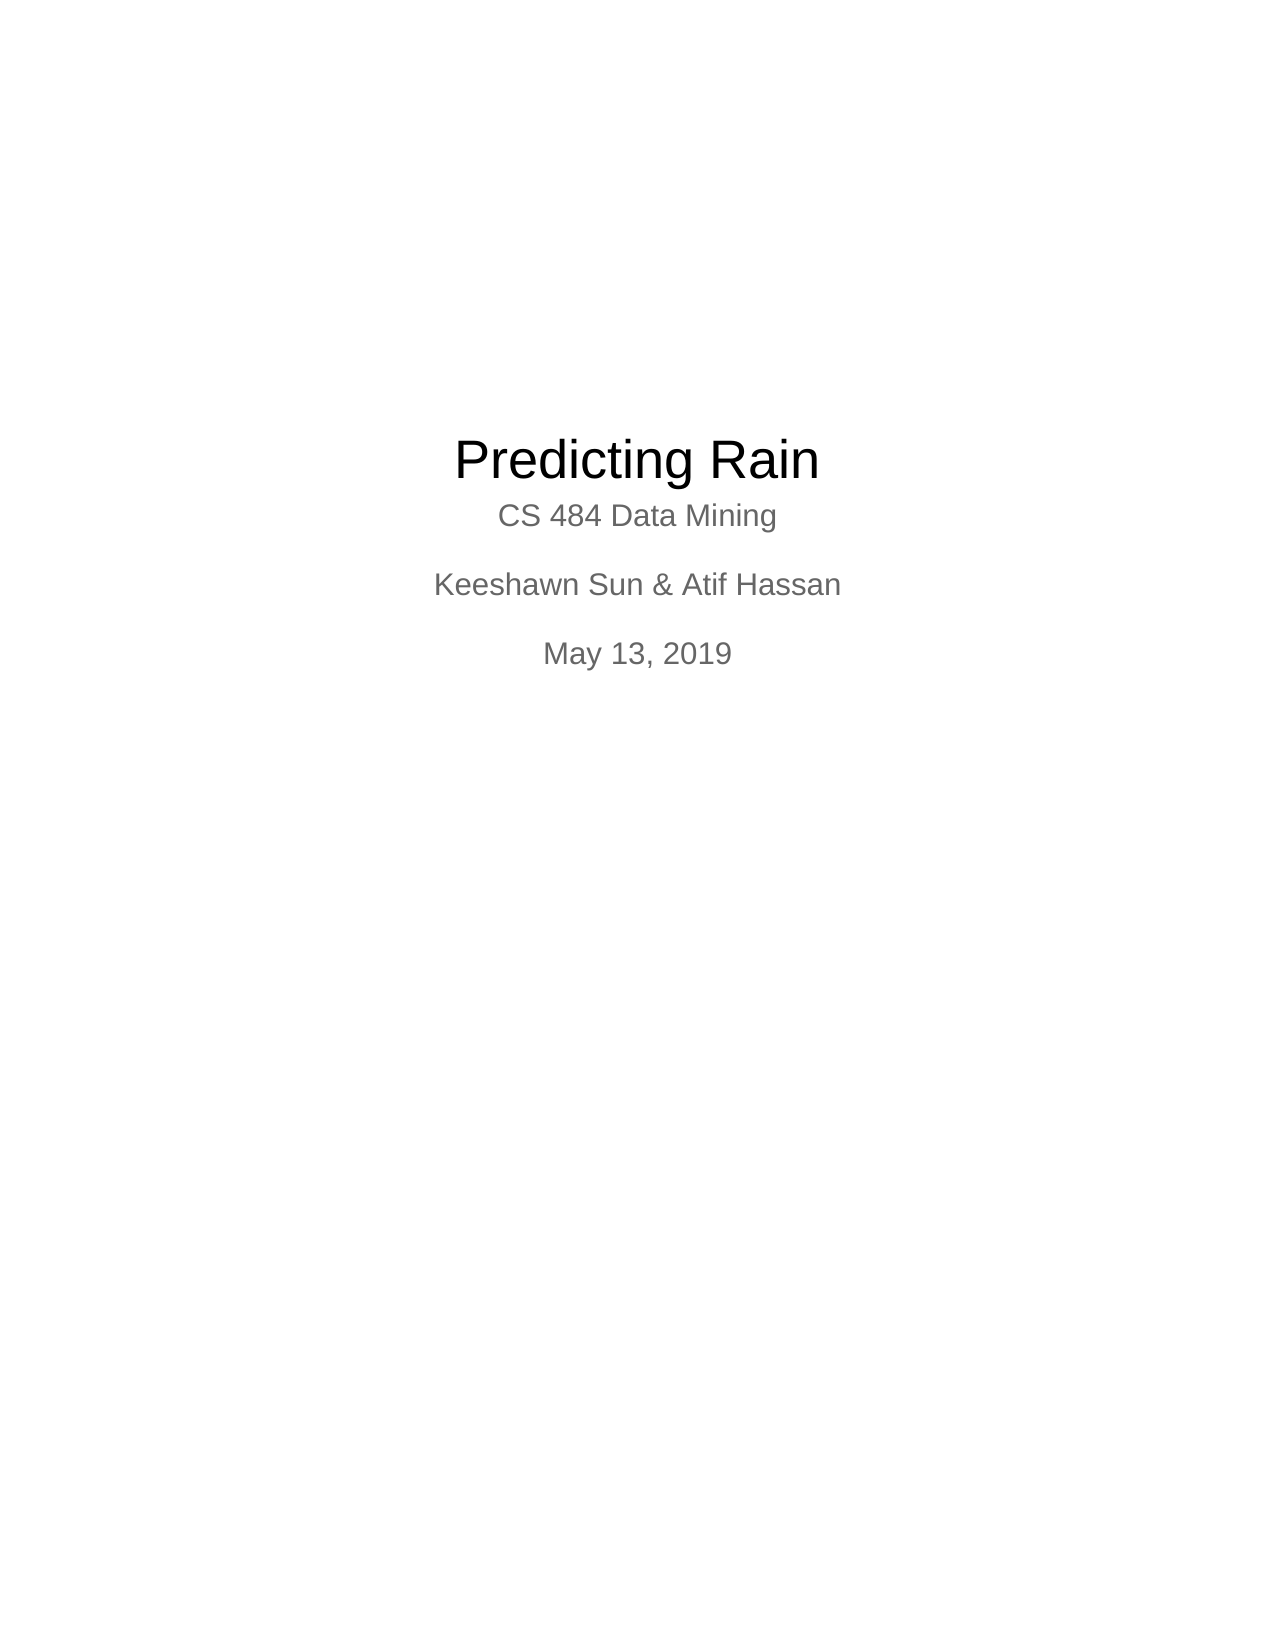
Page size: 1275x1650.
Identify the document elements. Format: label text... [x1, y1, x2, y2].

subtitle Keeshawn Sun & Atif Hassan [150, 566, 1125, 602]
subtitle CS 484 Data Mining [150, 497, 1125, 533]
title Predicting Rain [150, 428, 1125, 490]
subtitle May 13, 2019 [150, 635, 1125, 671]
